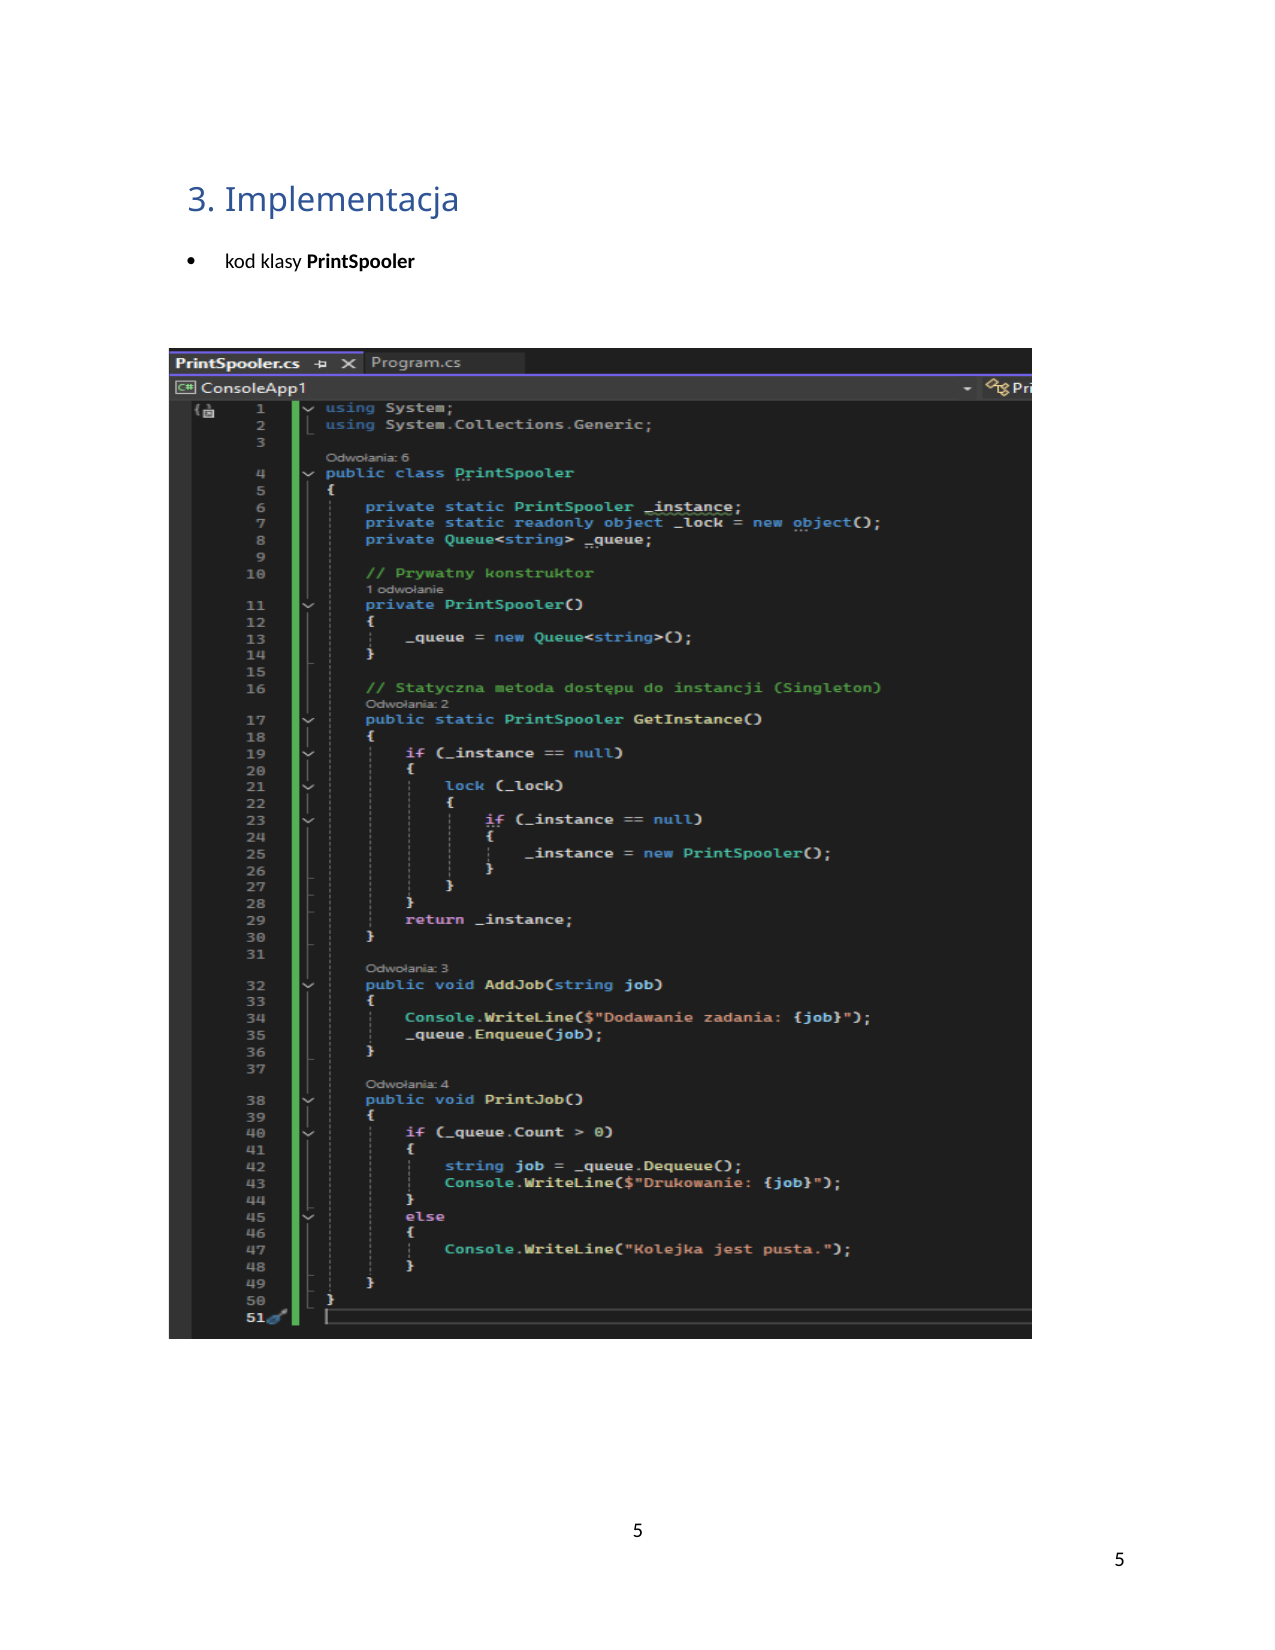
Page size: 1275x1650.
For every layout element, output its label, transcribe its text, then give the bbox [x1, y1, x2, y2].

list kod klasy PrintSpooler [187, 248, 1125, 274]
subtitle Implementacja [187, 175, 1125, 221]
